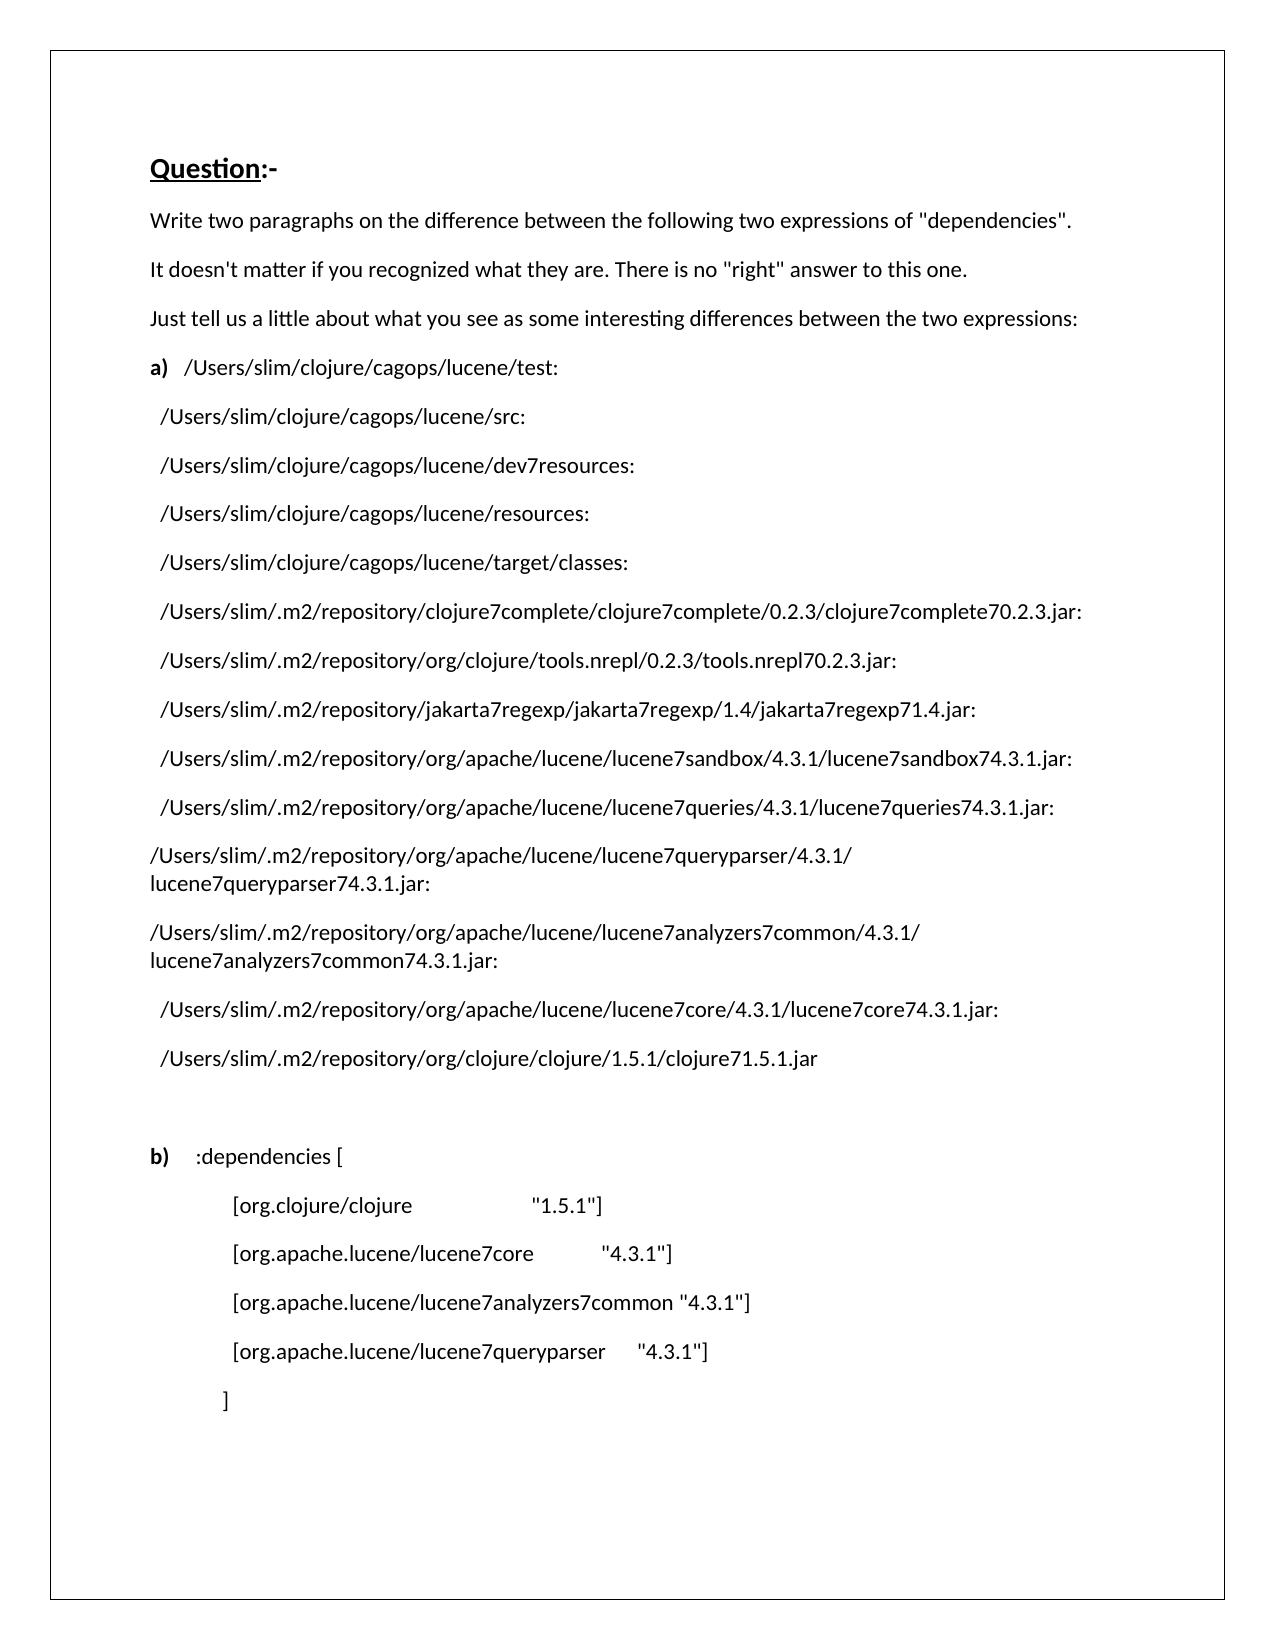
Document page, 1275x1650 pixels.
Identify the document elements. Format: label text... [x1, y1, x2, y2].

text /Users/slim/.m2/repository/org/clojure/clojure/1.5.1/clojure71.5.1.jar [150, 1044, 1125, 1072]
text /Users/slim/.m2/repository/org/apache/lucene/lucene7core/4.3.1/lucene7core74.3.1.jar: [150, 995, 1125, 1023]
text /Users/slim/clojure/cagops/lucene/src: [150, 402, 1125, 430]
text /Users/slim/clojure/cagops/lucene/dev7resources: [150, 451, 1125, 479]
text a) /Users/slim/clojure/cagops/lucene/test: [150, 353, 1125, 381]
text ] [150, 1386, 1125, 1414]
text /Users/slim/.m2/repository/jakarta7regexp/jakarta7regexp/1.4/jakarta7regexp71.4.jar: [150, 695, 1125, 723]
text /Users/slim/.m2/repository/org/clojure/tools.nrepl/0.2.3/tools.nrepl70.2.3.jar: [150, 646, 1125, 674]
text /Users/slim/.m2/repository/org/apache/lucene/lucene7queryparser/4.3.1/lucene7queryparser74.3.1.jar: [150, 842, 1125, 898]
text [org.clojure/clojure "1.5.1"] [150, 1191, 1125, 1219]
text It doesn't matter if you recognized what they are. There is no "right" answer to this one. [150, 255, 1125, 283]
text /Users/slim/clojure/cagops/lucene/resources: [150, 499, 1125, 528]
text Write two paragraphs on the difference between the following two expressions of "dependencies". [150, 206, 1125, 234]
text [org.apache.lucene/lucene7queryparser "4.3.1"] [150, 1337, 1125, 1365]
text /Users/slim/.m2/repository/clojure7complete/clojure7complete/0.2.3/clojure7complete70.2.3.jar: [150, 597, 1125, 625]
text [org.apache.lucene/lucene7analyzers7common "4.3.1"] [150, 1288, 1125, 1316]
text /Users/slim/.m2/repository/org/apache/lucene/lucene7queries/4.3.1/lucene7queries74.3.1.jar: [150, 793, 1125, 821]
text Question:- [150, 150, 1125, 186]
text /Users/slim/.m2/repository/org/apache/lucene/lucene7sandbox/4.3.1/lucene7sandbox74.3.1.jar: [150, 744, 1125, 772]
text [org.apache.lucene/lucene7core "4.3.1"] [150, 1239, 1125, 1268]
text /Users/slim/clojure/cagops/lucene/target/classes: [150, 548, 1125, 576]
text /Users/slim/.m2/repository/org/apache/lucene/lucene7analyzers7common/4.3.1/lucene7analyzers7common74.3.1.jar: [150, 918, 1125, 974]
text Just tell us a little about what you see as some interesting differences between the two expressions: [150, 304, 1125, 332]
text b) :dependencies [ [150, 1142, 1125, 1170]
